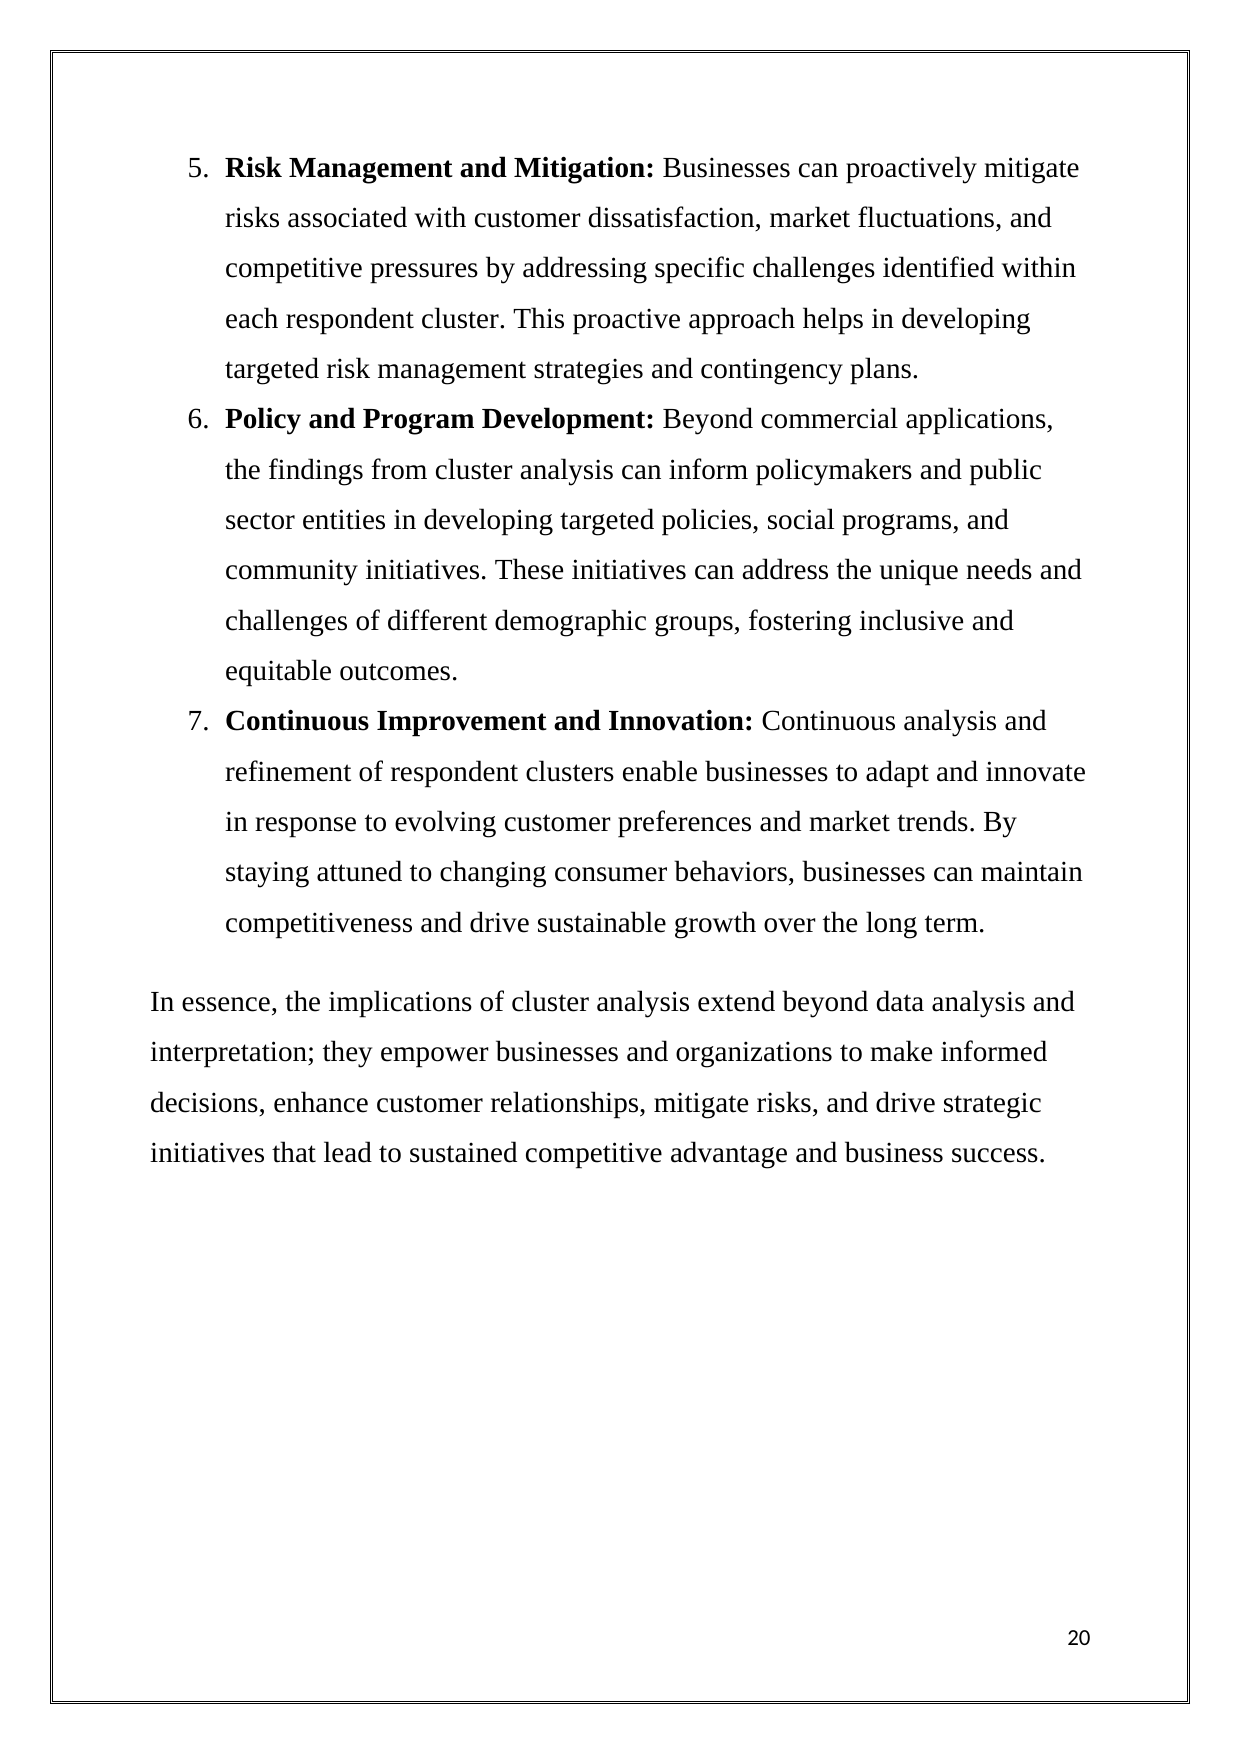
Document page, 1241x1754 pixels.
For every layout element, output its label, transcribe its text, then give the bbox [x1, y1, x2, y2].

list Policy and Program Development: Beyond commercial applications, the findings from cluster analysis can inform policymakers and public sector entities in developing targeted policies, social programs, and community initiatives. These initiatives can address the unique needs and challenges of different demographic groups, fostering inclusive and equitable outcomes. [187, 402, 1090, 687]
list Risk Management and Mitigation: Businesses can proactively mitigate risks associated with customer dissatisfaction, market fluctuations, and competitive pressures by addressing specific challenges identified within each respondent cluster. This proactive approach helps in developing targeted risk management strategies and contingency plans. [187, 150, 1090, 385]
list Continuous Improvement and Innovation: Continuous analysis and refinement of respondent clusters enable businesses to adapt and innovate in response to evolving customer preferences and market trends. By staying attuned to changing consumer behaviors, businesses can maintain competitiveness and drive sustainable growth over the long term. [187, 703, 1090, 938]
text In essence, the implications of cluster analysis extend beyond data analysis and interpretation; they empower businesses and organizations to make informed decisions, enhance customer relationships, mitigate risks, and drive strategic initiatives that lead to sustained competitive advantage and business success. [150, 984, 1090, 1169]
